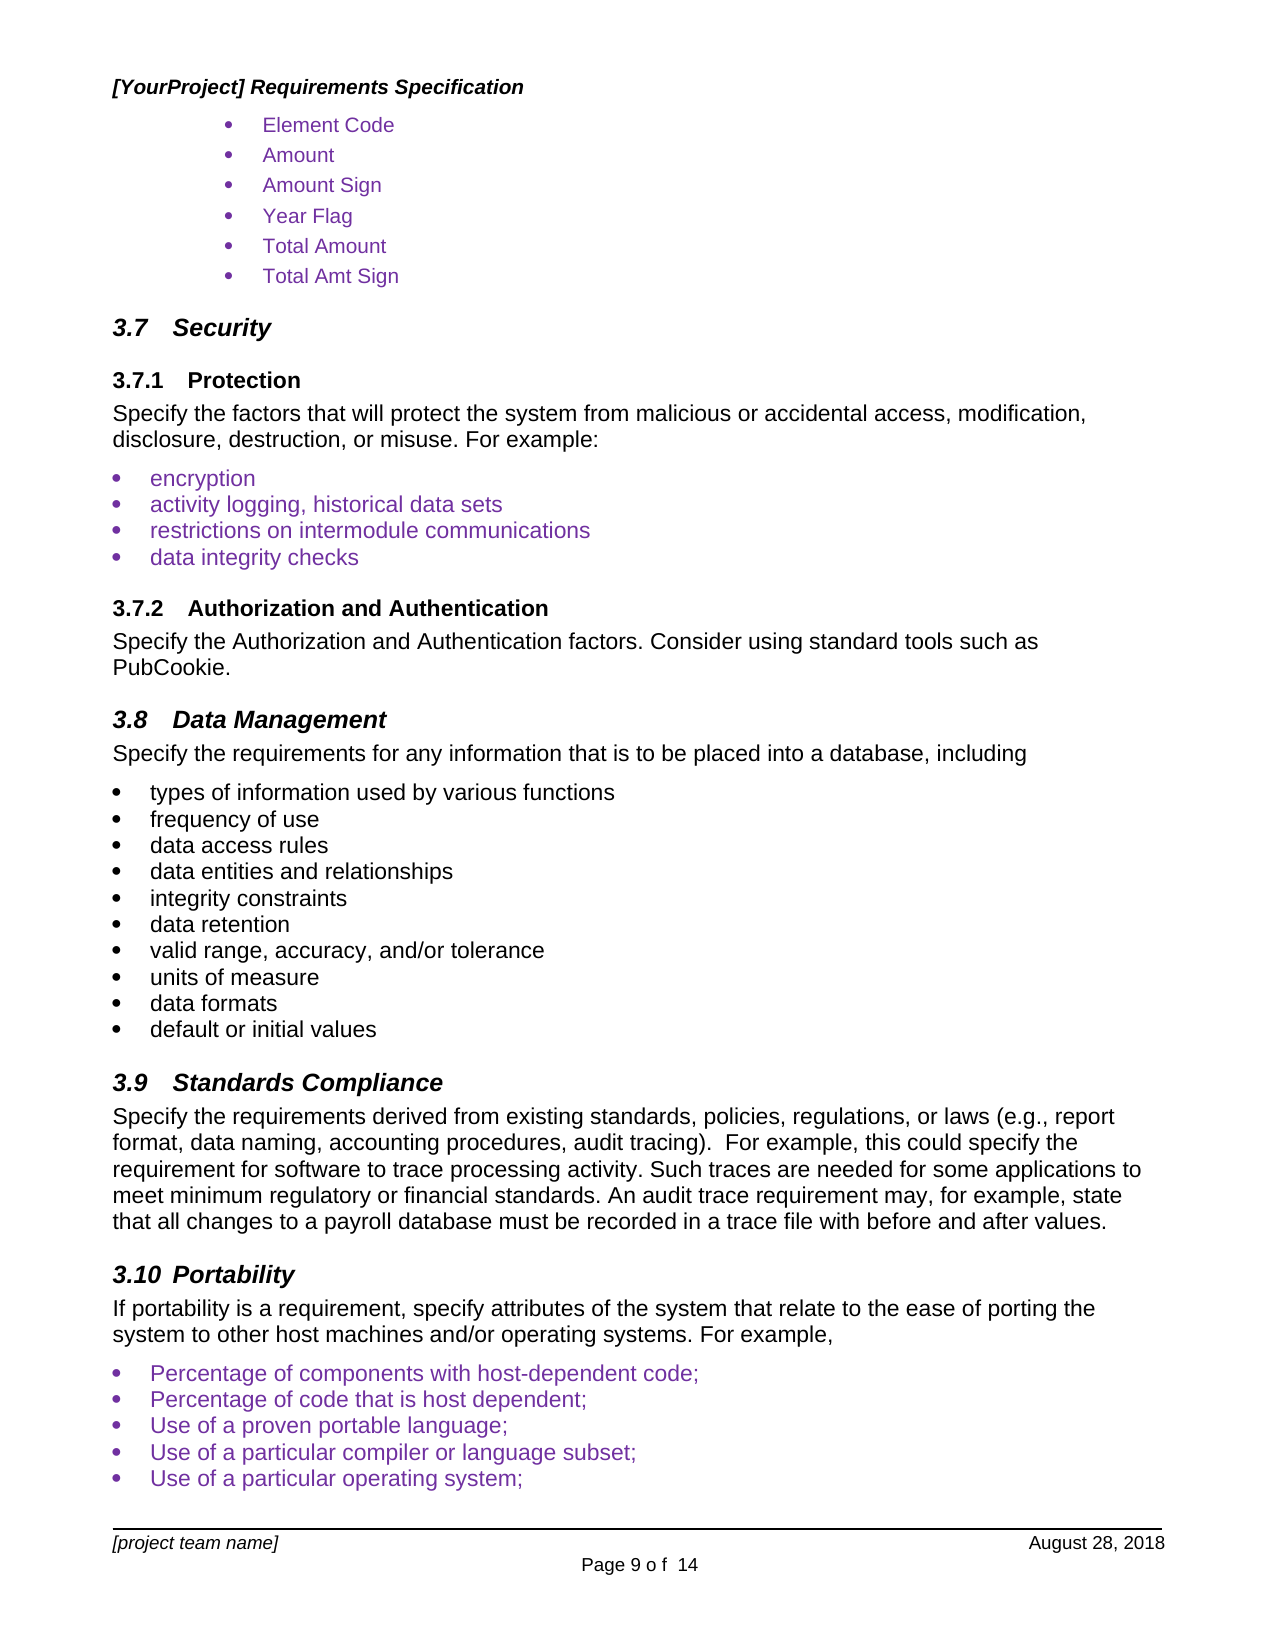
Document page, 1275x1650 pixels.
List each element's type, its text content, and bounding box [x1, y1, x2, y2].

text If portability is a requirement, specify attributes of the system that relate to the ease of porting the system to other host machines and/or operating systems. For example, [112, 1294, 1162, 1347]
list data entities and relationships [112, 858, 1162, 885]
list Use of a particular compiler or language subset; [112, 1439, 1162, 1465]
text Specify the requirements for any information that is to be placed into a database, including [112, 740, 1162, 767]
list restrictions on intermodule communications [112, 517, 1162, 544]
list Amount [225, 143, 1162, 167]
list types of information used by various functions [112, 779, 1162, 806]
list Year Flag [225, 203, 1162, 227]
list default or initial values [112, 1016, 1162, 1043]
list data integrity checks [112, 544, 1162, 570]
text Specify the requirements derived from existing standards, policies, regulations, or laws (e.g., report format, data naming, accounting procedures, audit tracing). For example, this could specify the requirement for software to trace processing activity. Such traces are needed for some applications to meet minimum regulatory or financial standards. An audit trace requirement may, for example, state that all changes to a payroll database must be recorded in a trace file with before and after values. [112, 1103, 1162, 1234]
subtitle Protection [112, 367, 1162, 393]
subtitle Standards Compliance [112, 1068, 1162, 1097]
subtitle Security [112, 313, 1162, 342]
list Percentage of code that is host dependent; [112, 1386, 1162, 1412]
text Specify the Authorization and Authentication factors. Consider using standard tools such as PubCookie. [112, 628, 1162, 680]
list frequency of use [112, 806, 1162, 832]
list Total Amount [225, 234, 1162, 258]
list encryption [112, 465, 1162, 491]
list integrity constraints [112, 885, 1162, 911]
list units of measure [112, 964, 1162, 990]
list Total Amt Sign [225, 264, 1162, 288]
subtitle Portability [112, 1259, 1162, 1288]
text Specify the factors that will protect the system from malicious or accidental access, modification, disclosure, destruction, or misuse. For example: [112, 399, 1162, 452]
list valid range, accuracy, and/or tolerance [112, 937, 1162, 964]
list Use of a proven portable language; [112, 1412, 1162, 1439]
list data access rules [112, 832, 1162, 858]
subtitle Authorization and Authentication [112, 595, 1162, 621]
list Element Code [225, 112, 1162, 137]
subtitle Data Management [112, 705, 1162, 734]
list Use of a particular operating system; [112, 1465, 1162, 1492]
list activity logging, historical data sets [112, 491, 1162, 517]
list data retention [112, 911, 1162, 937]
list Amount Sign [225, 173, 1162, 197]
list data formats [112, 990, 1162, 1016]
list Percentage of components with host-dependent code; [112, 1360, 1162, 1386]
